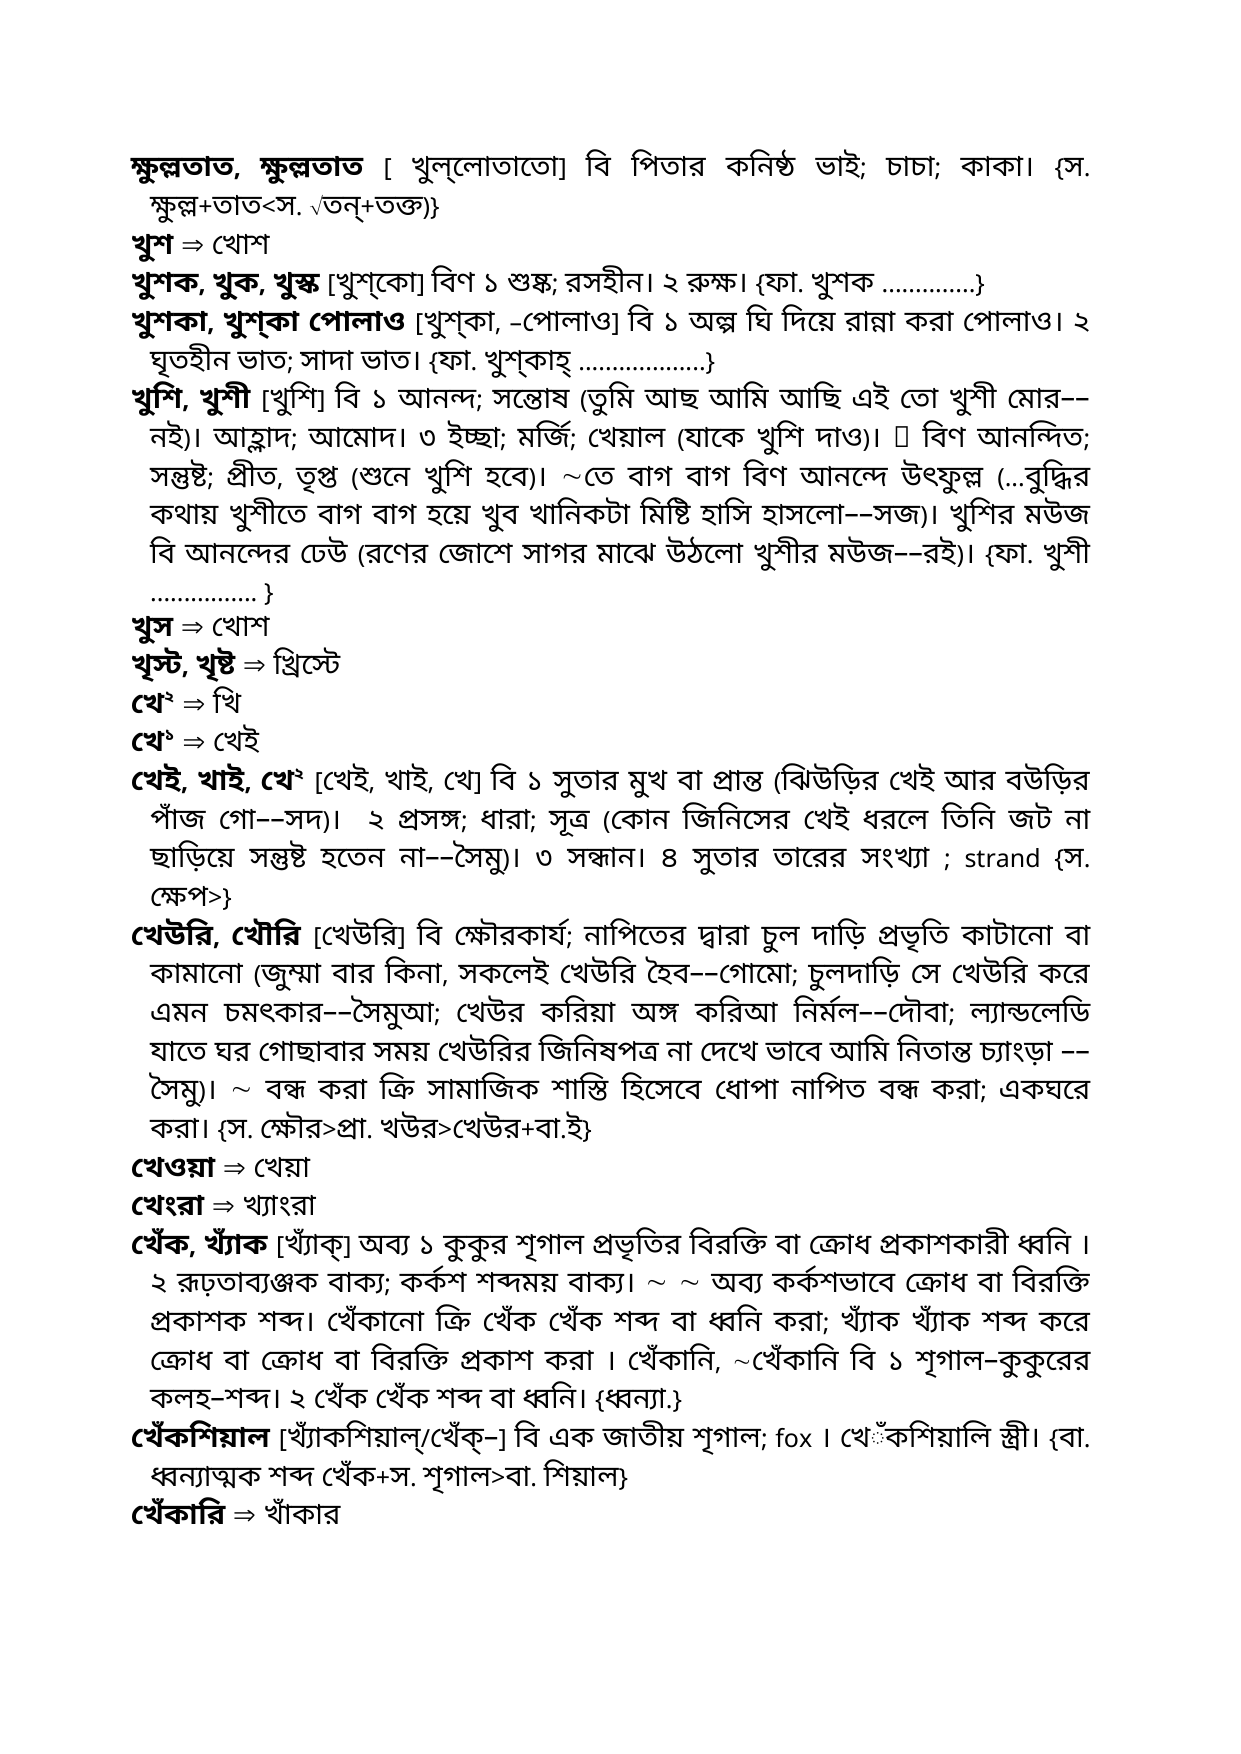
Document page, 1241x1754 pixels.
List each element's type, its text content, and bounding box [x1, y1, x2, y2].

text খেই, খাই, খে২ [খেই, খাই, খে] বি ১ সুতার মুখ বা প্রান্ত (ঝিউড়ির খেই আর বউড়ির পাঁজ গো––সদ)। ২ প্রসঙ্গ; ধারা; সূত্র (কোন জিনিসের খেই ধরলে তিনি জট না ছাড়িয়ে সন্তুষ্ট হতেন না––সৈমু)। ৩ সন্ধান। ৪ সুতার তারের সংখ্যা ; strand {স. ক্ষেপ>} [131, 764, 1090, 918]
text খেঁকারি খাঁকার [131, 1498, 1090, 1537]
text খৃস্ট, খৃষ্ট খ্রিস্টে [131, 648, 1090, 686]
text খে২ খি [131, 686, 1090, 725]
text খেঁক, খ্যাঁক [খ্যাঁক্‌] অব্য ১ কুকুর শৃগাল প্রভৃতির বিরক্তি বা ক্রোধ প্রকাশকারী ধ্বনি । ২ রূঢ়তাব্যঞ্জক বাক্য; কর্কশ শব্দময় বাক্য। অব্য কর্কশভাবে ক্রোধ বা বিরক্তি প্রকাশক শব্দ। খেঁকানো ক্রি খেঁক খেঁক শব্দ বা ধ্বনি করা; খ্যাঁক খ্যাঁক শব্দ করে ক্রোধ বা ক্রোধ বা বিরক্তি প্রকাশ করা । খেঁকানি, খেঁকানি বি ১ শৃগাল–কুকুরের কলহ–শব্দ। ২ খেঁক খেঁক শব্দ বা ধ্বনি। {ধ্বন্যা.} [131, 1227, 1090, 1421]
text খেঁকশিয়াল [খ্যাঁকশিয়াল্‌/খেঁক্‌–] বি এক জাতীয় শৃগাল; fox । খেঁকশিয়ালি স্ত্রী। {বা. ধ্বন্যাত্মক শব্দ খেঁক+স. শৃগাল>বা. শিয়াল} [131, 1421, 1090, 1498]
text খুশকা, খুশ্‌কা পোলাও [খুশ্‌কা, –পোলাও] বি ১ অল্প ঘি দিয়ে রান্না করা পোলাও। ২ ঘৃতহীন ভাত; সাদা ভাত। {ফা. খুশ্‌কাহ্‌ ...................} [131, 304, 1090, 382]
text খুশ খোশ [131, 227, 1090, 266]
text ক্ষুল্লতাত, ক্ষুল্লতাত [ খুল্‌লোতাতো] বি পিতার কনিষ্ঠ ভাই; চাচা; কাকা। {স. ক্ষুল্ল+তাত<স. তন্‌+তক্ত)} [131, 150, 1090, 227]
text খেউরি, খৌরি [খেউরি] বি ক্ষৌরকার্য; নাপিতের দ্বারা চুল দাড়ি প্রভৃতি কাটানো বা কামানো (জুম্মা বার কিনা, সকলেই খেউরি হৈব––গোমো; চুলদাড়ি সে খেউরি করে এমন চমৎকার––সৈমুআ; খেউর করিয়া অঙ্গ করিআ নির্মল––দৌবা; ল্যান্ডলেডি যাতে ঘর গোছাবার সময় খেউরির জিনিষপত্র না দেখে ভাবে আমি নিতান্ত চ্যাংড়া ––সৈমু)। বন্ধ করা ক্রি সামাজিক শাস্তি হিসেবে ধোপা নাপিত বন্ধ করা; একঘরে করা। {স. ক্ষৌর>প্রা. খউর>খেউর+বা.ই} [131, 918, 1090, 1150]
text খুশক, খু্‌ক, খুস্ক [খুশ্‌কো] বিণ ১ শুষ্ক; রসহীন। ২ রুক্ষ। {ফা. খুশক ..............} [131, 266, 1090, 304]
text খুস খোশ [131, 609, 1090, 648]
text খুশি, খুশী [খুশি] বি ১ আনন্দ; সন্তোষ (তুমি আছ আমি আছি এই তো খুশী মোর––নই)। আহ্লাদ; আমোদ। ৩ ইচ্ছা; মর্জি; খেয়াল (যাকে খুশি দাও)। বিণ আনন্দিত; সন্তুষ্ট; প্রীত, তৃপ্ত (শুনে খুশি হবে)। তে বাগ বাগ বিণ আনন্দে উৎফুল্ল (...বুদ্ধির কথায় খুশীতে বাগ বাগ হয়ে খুব খানিকটা মিষ্টি হাসি হাসলো––সজ)। খুশির মউজ বি আনন্দের ঢেউ (রণের জোশে সাগর মাঝে উঠলো খুশীর মউজ––রই)। {ফা. খুশী ................ } [131, 382, 1090, 609]
text খে১ খেই [131, 725, 1090, 764]
text খেওয়া খেয়া [131, 1150, 1090, 1189]
text খেংরা খ্যাংরা [131, 1189, 1090, 1227]
